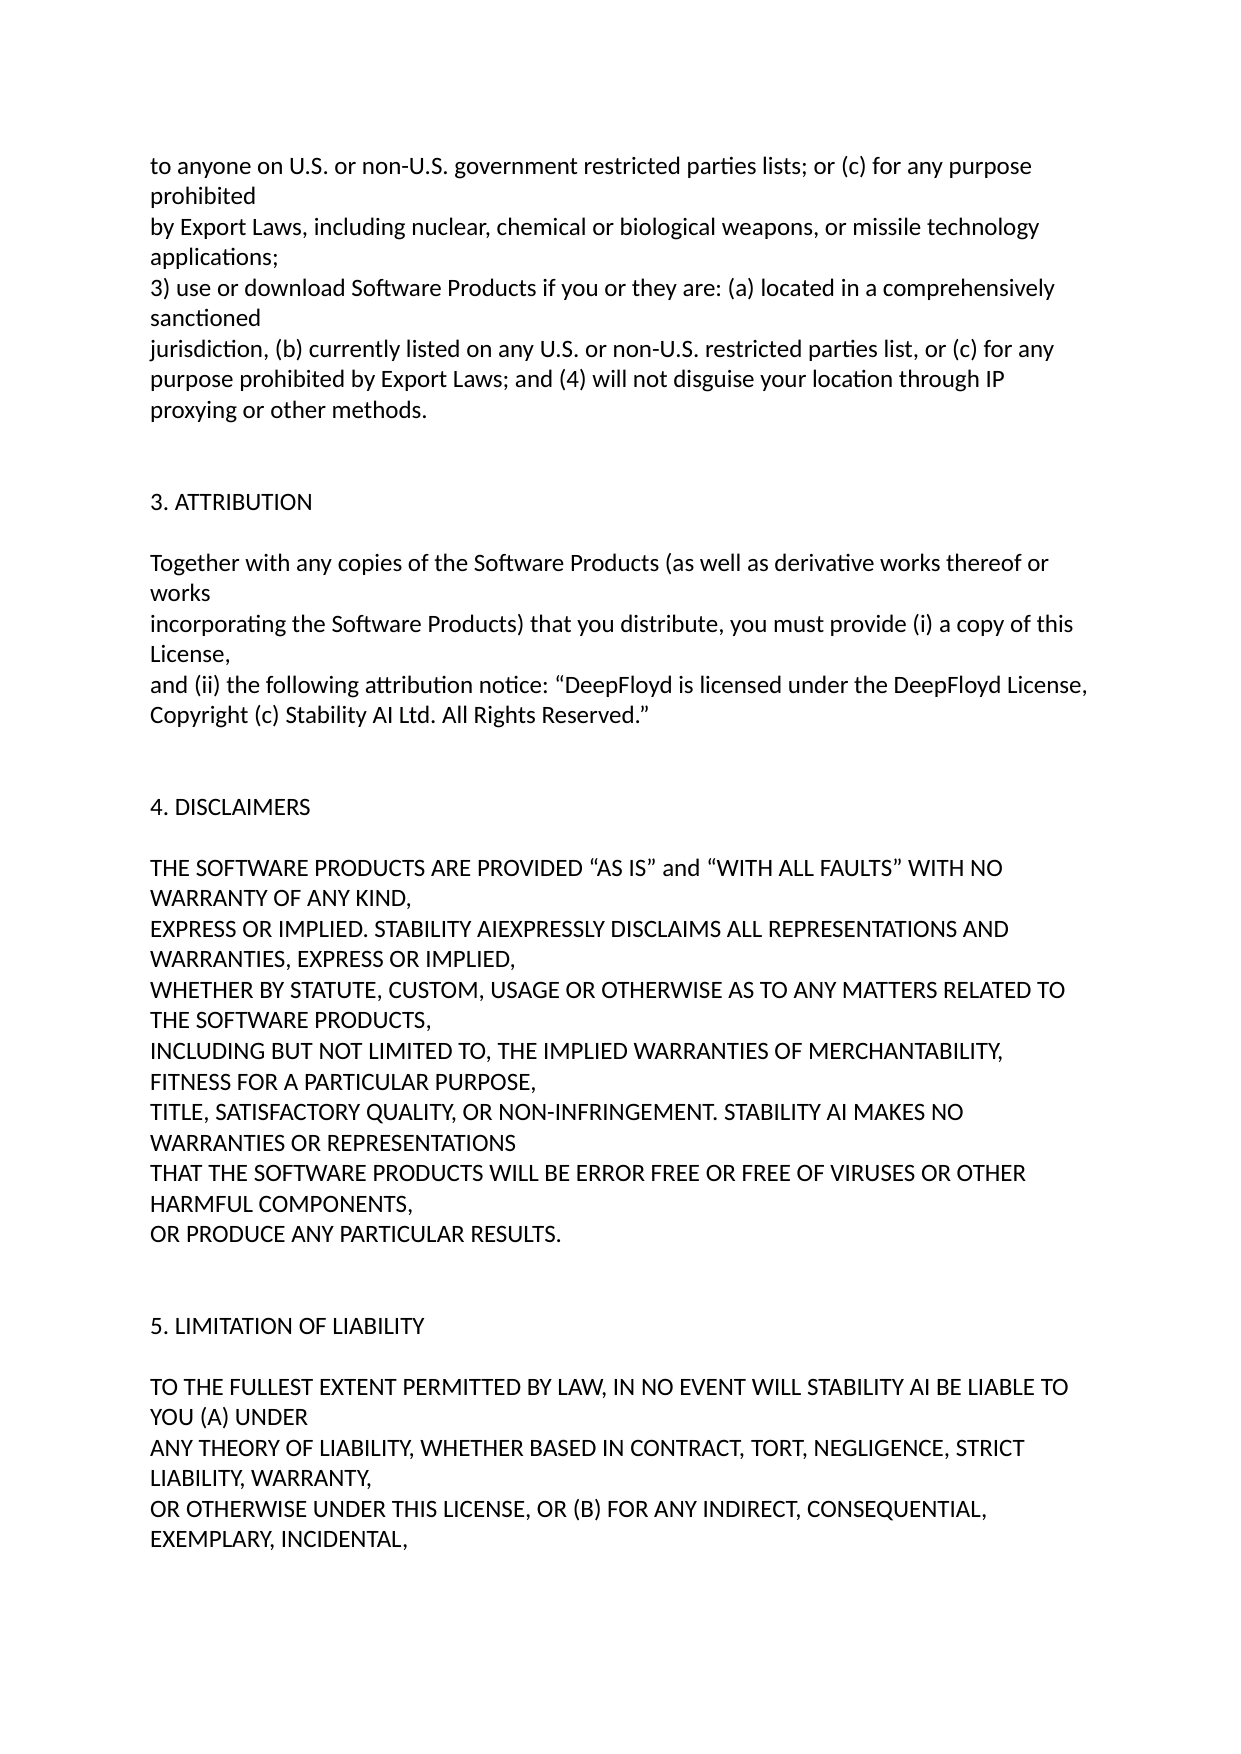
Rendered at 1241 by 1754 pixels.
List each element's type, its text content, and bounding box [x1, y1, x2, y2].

text and (ii) the following attribution notice: “DeepFloyd is licensed under the DeepFloyd License, [150, 669, 1090, 699]
text 3. ATTRIBUTION [150, 486, 1090, 516]
text Together with any copies of the Software Products (as well as derivative works thereof or works [150, 547, 1090, 608]
text THAT THE SOFTWARE PRODUCTS WILL BE ERROR FREE OR FREE OF VIRUSES OR OTHER HARMFUL COMPONENTS, [150, 1157, 1090, 1218]
text TO THE FULLEST EXTENT PERMITTED BY LAW, IN NO EVENT WILL STABILITY AI BE LIABLE TO YOU (A) UNDER [150, 1371, 1090, 1432]
text TITLE, SATISFACTORY QUALITY, OR NON-INFRINGEMENT. STABILITY AI MAKES NO WARRANTIES OR REPRESENTATIONS [150, 1096, 1090, 1157]
text to anyone on U.S. or non-U.S. government restricted parties lists; or (c) for any purpose prohibited [150, 150, 1090, 211]
text OR OTHERWISE UNDER THIS LICENSE, OR (B) FOR ANY INDIRECT, CONSEQUENTIAL, EXEMPLARY, INCIDENTAL, [150, 1493, 1090, 1554]
text incorporating the Software Products) that you distribute, you must provide (i) a copy of this License, [150, 608, 1090, 669]
text EXPRESS OR IMPLIED. STABILITY AIEXPRESSLY DISCLAIMS ALL REPRESENTATIONS AND WARRANTIES, EXPRESS OR IMPLIED, [150, 913, 1090, 974]
text WHETHER BY STATUTE, CUSTOM, USAGE OR OTHERWISE AS TO ANY MATTERS RELATED TO THE SOFTWARE PRODUCTS, [150, 974, 1090, 1035]
text purpose prohibited by Export Laws; and (4) will not disguise your location through IP proxying or other methods. [150, 364, 1090, 425]
text 4. DISCLAIMERS [150, 791, 1090, 821]
text 5. LIMITATION OF LIABILITY [150, 1310, 1090, 1340]
text 3) use or download Software Products if you or they are: (a) located in a comprehensively sanctioned [150, 272, 1090, 333]
text Copyright (c) Stability AI Ltd. All Rights Reserved.” [150, 699, 1090, 730]
text OR PRODUCE ANY PARTICULAR RESULTS. [150, 1218, 1090, 1249]
text jurisdiction, (b) currently listed on any U.S. or non-U.S. restricted parties list, or (c) for any [150, 333, 1090, 364]
text THE SOFTWARE PRODUCTS ARE PROVIDED “AS IS” and “WITH ALL FAULTS” WITH NO WARRANTY OF ANY KIND, [150, 852, 1090, 913]
text by Export Laws, including nuclear, chemical or biological weapons, or missile technology applications; [150, 211, 1090, 272]
text INCLUDING BUT NOT LIMITED TO, THE IMPLIED WARRANTIES OF MERCHANTABILITY, FITNESS FOR A PARTICULAR PURPOSE, [150, 1035, 1090, 1096]
text ANY THEORY OF LIABILITY, WHETHER BASED IN CONTRACT, TORT, NEGLIGENCE, STRICT LIABILITY, WARRANTY, [150, 1432, 1090, 1493]
